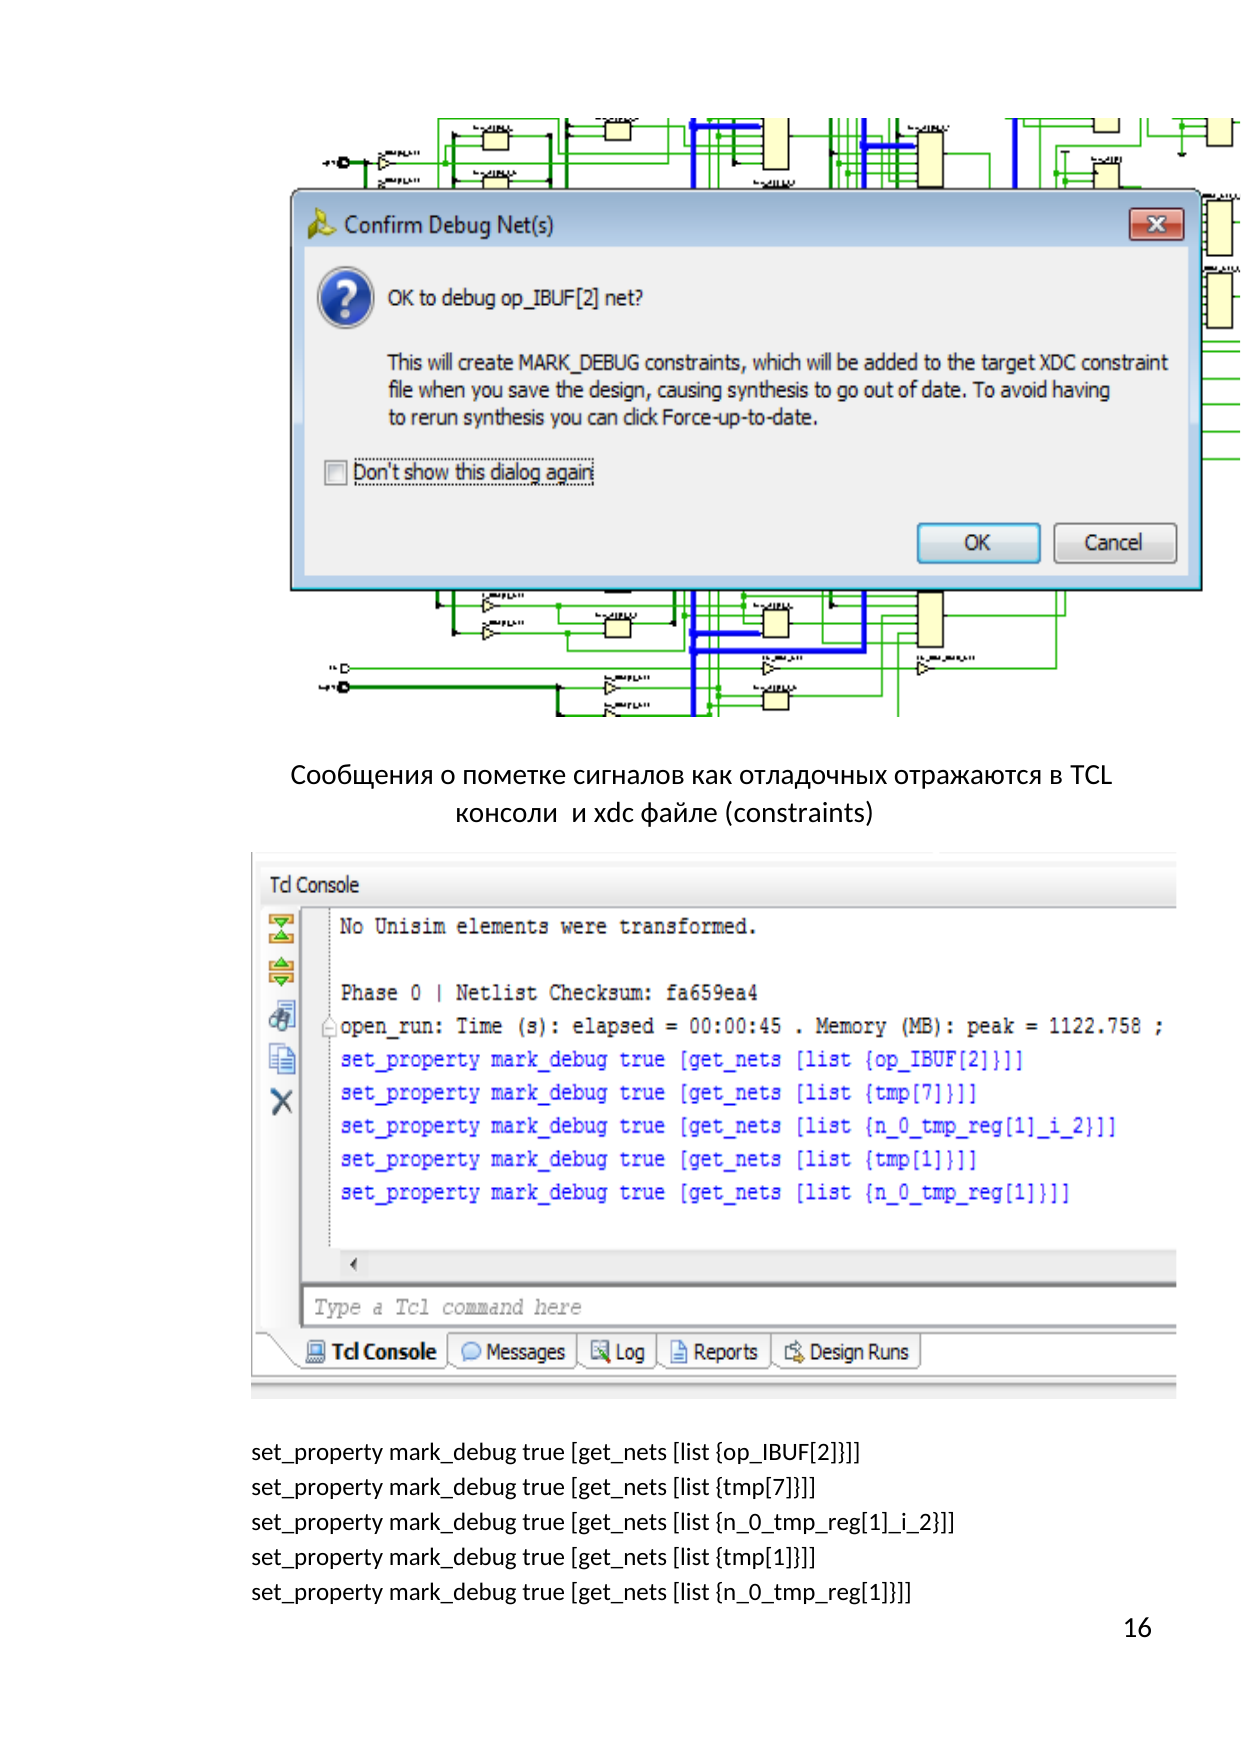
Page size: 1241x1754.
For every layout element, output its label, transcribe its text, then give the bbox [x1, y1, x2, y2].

picture [251, 852, 1177, 1399]
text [177, 1542, 1152, 1572]
text set_property mark_debug true [get_nets [list {op_IBUF[2]}]] [177, 1437, 1152, 1467]
text set_property mark_debug true [get_nets [list {tmp[7]}]] [177, 1472, 1152, 1502]
text set_property mark_debug true [get_nets [list {n_0_tmp_reg[1]_i_2}]] [177, 1507, 1152, 1537]
text Сообщения о пометке сигналов как отладочных отражаются в TCL консоли и xdc файле (constraints) [177, 754, 1152, 829]
text set_property mark_debug true [get_nets [list {n_0_tmp_reg[1]}]] [177, 1577, 1152, 1607]
picture [251, 118, 1241, 717]
